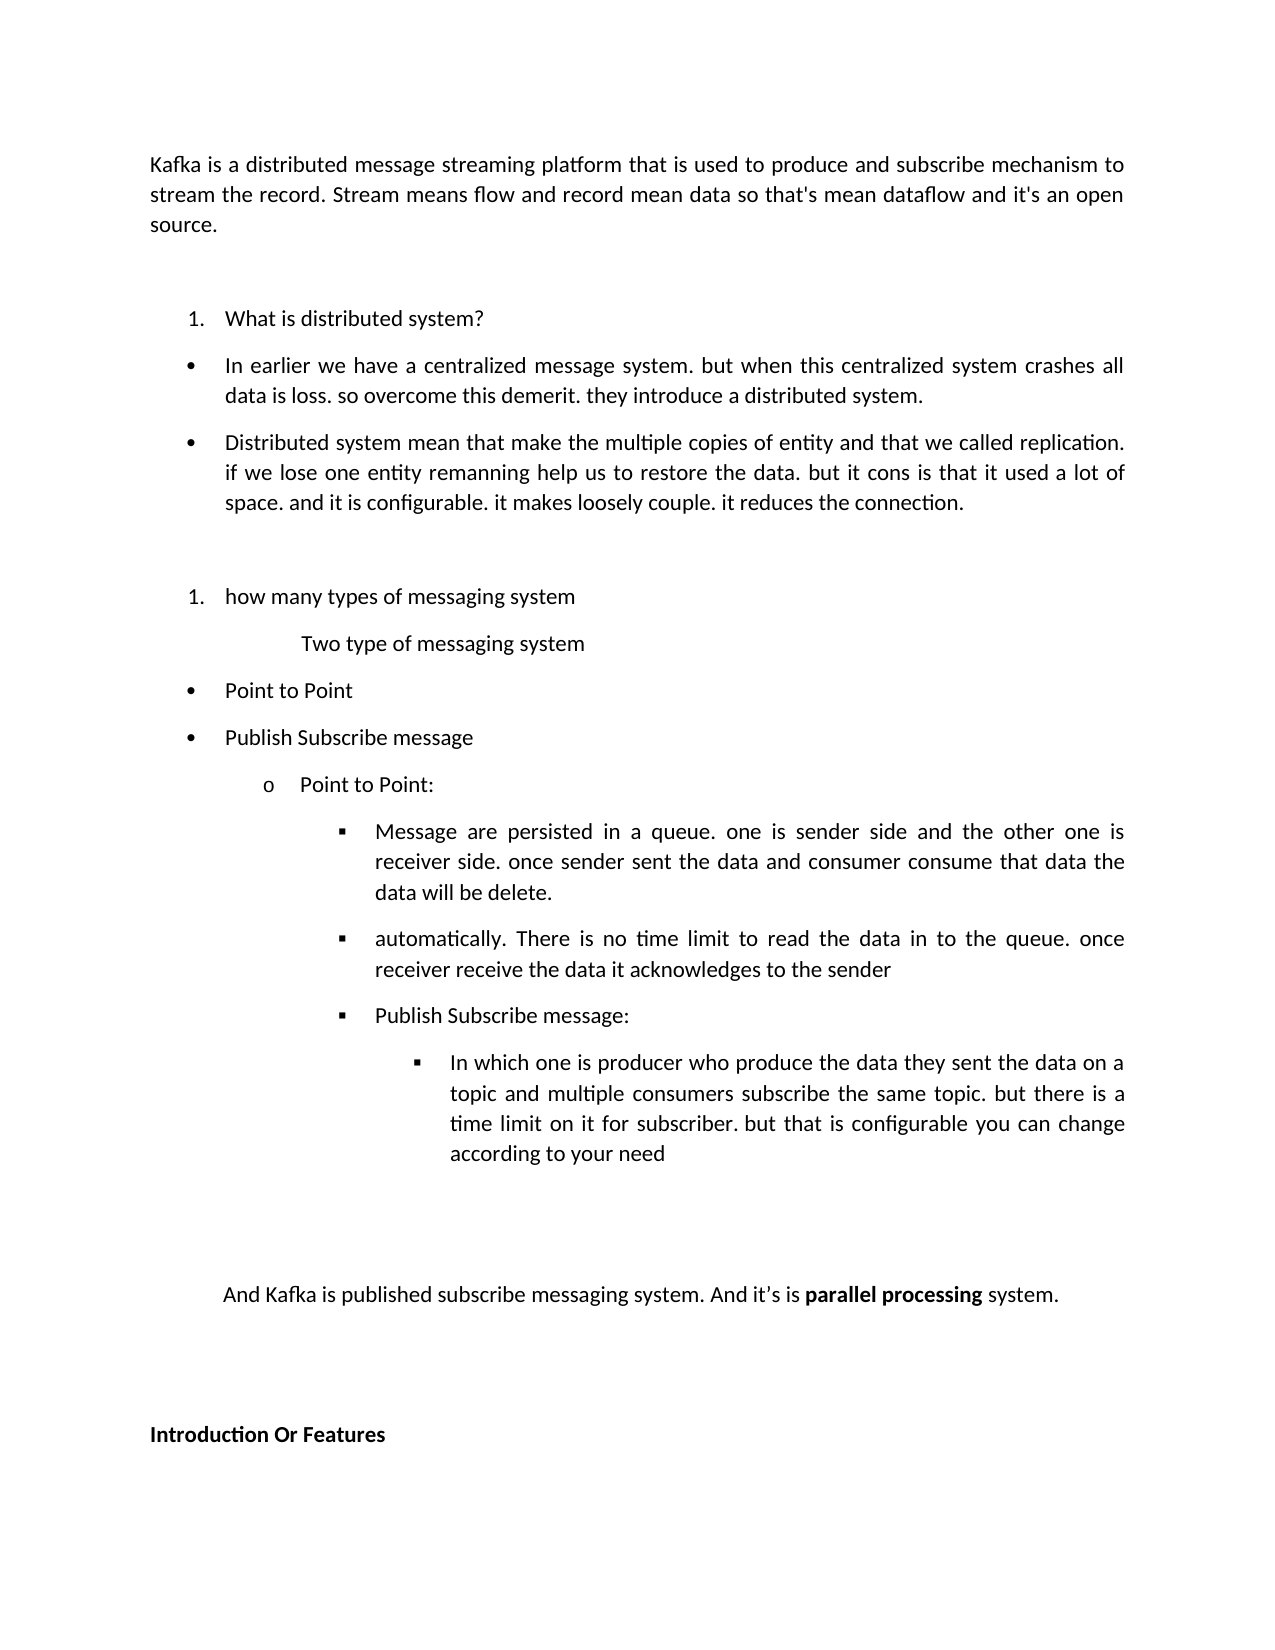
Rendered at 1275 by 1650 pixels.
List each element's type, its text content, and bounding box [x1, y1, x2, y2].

list Point to Point [187, 676, 1125, 704]
text Kafka is a distributed message streaming platform that is used to produce and subscribe mechanism to stream the record. Stream means flow and record mean data so that's mean dataflow and it's an open source. [150, 150, 1125, 238]
list In earlier we have a centralized message system. but when this centralized system crashes all data is loss. so overcome this demerit. they introduce a distributed system. [187, 351, 1125, 409]
list automatically. There is no time limit to read the data in to the queue. once receiver receive the data it acknowledges to the sender [337, 924, 1125, 983]
list In which one is producer who produce the data they sent the data on a topic and multiple consumers subscribe the same topic. but there is a time limit on it for subscriber. but that is configurable you can change according to your need [412, 1048, 1125, 1167]
text And Kafka is published subscribe messaging system. And it’s is parallel processing system. [150, 1280, 1125, 1308]
list What is distributed system? [187, 304, 1125, 332]
list Distributed system mean that make the multiple copies of entity and that we called replication. if we lose one entity remanning help us to restore the data. but it cons is that it used a lot of space. and it is configurable. it makes loosely couple. it reduces the connection. [187, 428, 1125, 517]
list Message are persisted in a queue. one is sender side and the other one is receiver side. once sender sent the data and consumer consume that data the data will be delete. [337, 817, 1125, 906]
list Publish Subscribe message: [337, 1002, 1125, 1029]
list how many types of messaging system [187, 582, 1125, 610]
text Two type of messaging system [150, 629, 1125, 657]
text Introduction Or Features [150, 1420, 1125, 1448]
list Publish Subscribe message [187, 723, 1125, 751]
list Point to Point: [262, 770, 1125, 798]
